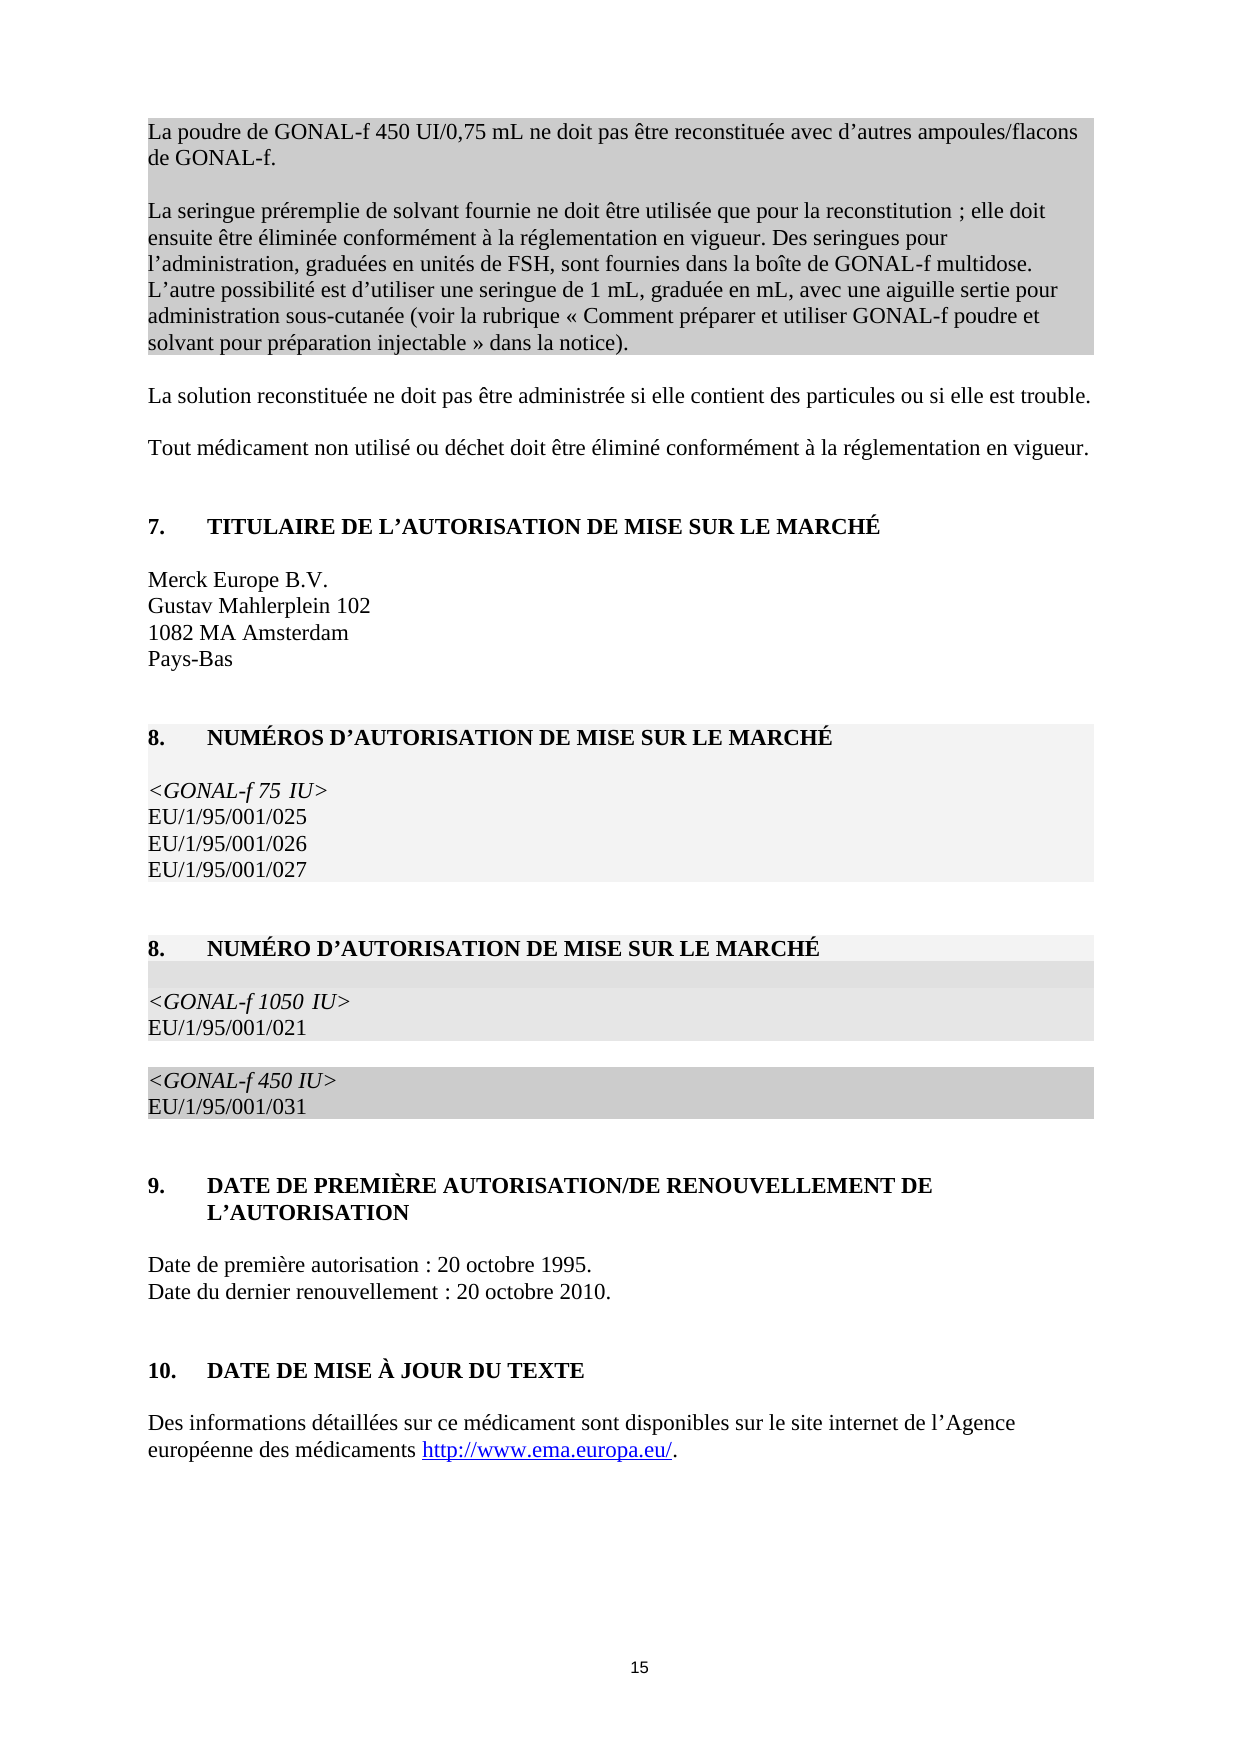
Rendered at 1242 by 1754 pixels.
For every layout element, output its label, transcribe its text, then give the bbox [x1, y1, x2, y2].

text EU/1/95/001/021 [148, 1014, 1094, 1041]
text Date de première autorisation : 20 octobre 1995. [148, 1251, 1094, 1278]
text Pays-Bas [148, 645, 1094, 672]
text La solution reconstituée ne doit pas être administrée si elle contient des particules ou si elle est trouble. [148, 382, 1094, 408]
text EU/1/95/001/031 [148, 1093, 1094, 1119]
text Des informations détaillées sur ce médicament sont disponibles sur le site internet de l’Agence européenne des médicaments http://www.ema.europa.eu/. [148, 1409, 1094, 1462]
text 10. DATE DE MISE À JOUR DU TEXTE [148, 1357, 1094, 1383]
text 1082 MA Amsterdam [148, 619, 1094, 645]
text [148, 197, 1094, 355]
text 9. DATE DE PREMIÈRE AUTORISATION/DE RENOUVELLEMENT DE L’AUTORISATION [148, 1172, 1094, 1225]
text Tout médicament non utilisé ou déchet doit être éliminé conformément à la réglementation en vigueur. [148, 434, 1094, 461]
text 8. NUMÉRO D’AUTORISATION DE MISE SUR LE MARCHÉ [148, 935, 1094, 961]
text 7. TITULAIRE DE L’AUTORISATION DE MISE SUR LE MARCHÉ [148, 513, 1094, 540]
text <GONAL-f 75 IU> [148, 777, 1094, 803]
text 8. NUMÉROS D’AUTORISATION DE MISE SUR LE MARCHÉ [148, 724, 1094, 751]
text Date du dernier renouvellement : 20 octobre 2010. [148, 1278, 1094, 1304]
text EU/1/95/001/027 [148, 856, 1094, 882]
text <GONAL-f 450 IU> [148, 1067, 1094, 1093]
text EU/1/95/001/025 [148, 803, 1094, 830]
text Merck Europe B.V. [148, 566, 1094, 592]
text <GONAL-f 1050 IU> [148, 988, 1094, 1014]
text La poudre de GONAL-f 450 UI/0,75 mL ne doit pas être reconstituée avec d’autres ampoules/flacons de GONAL-f. [148, 118, 1094, 171]
text Gustav Mahlerplein 102 [148, 592, 1094, 619]
text EU/1/95/001/026 [148, 830, 1094, 856]
